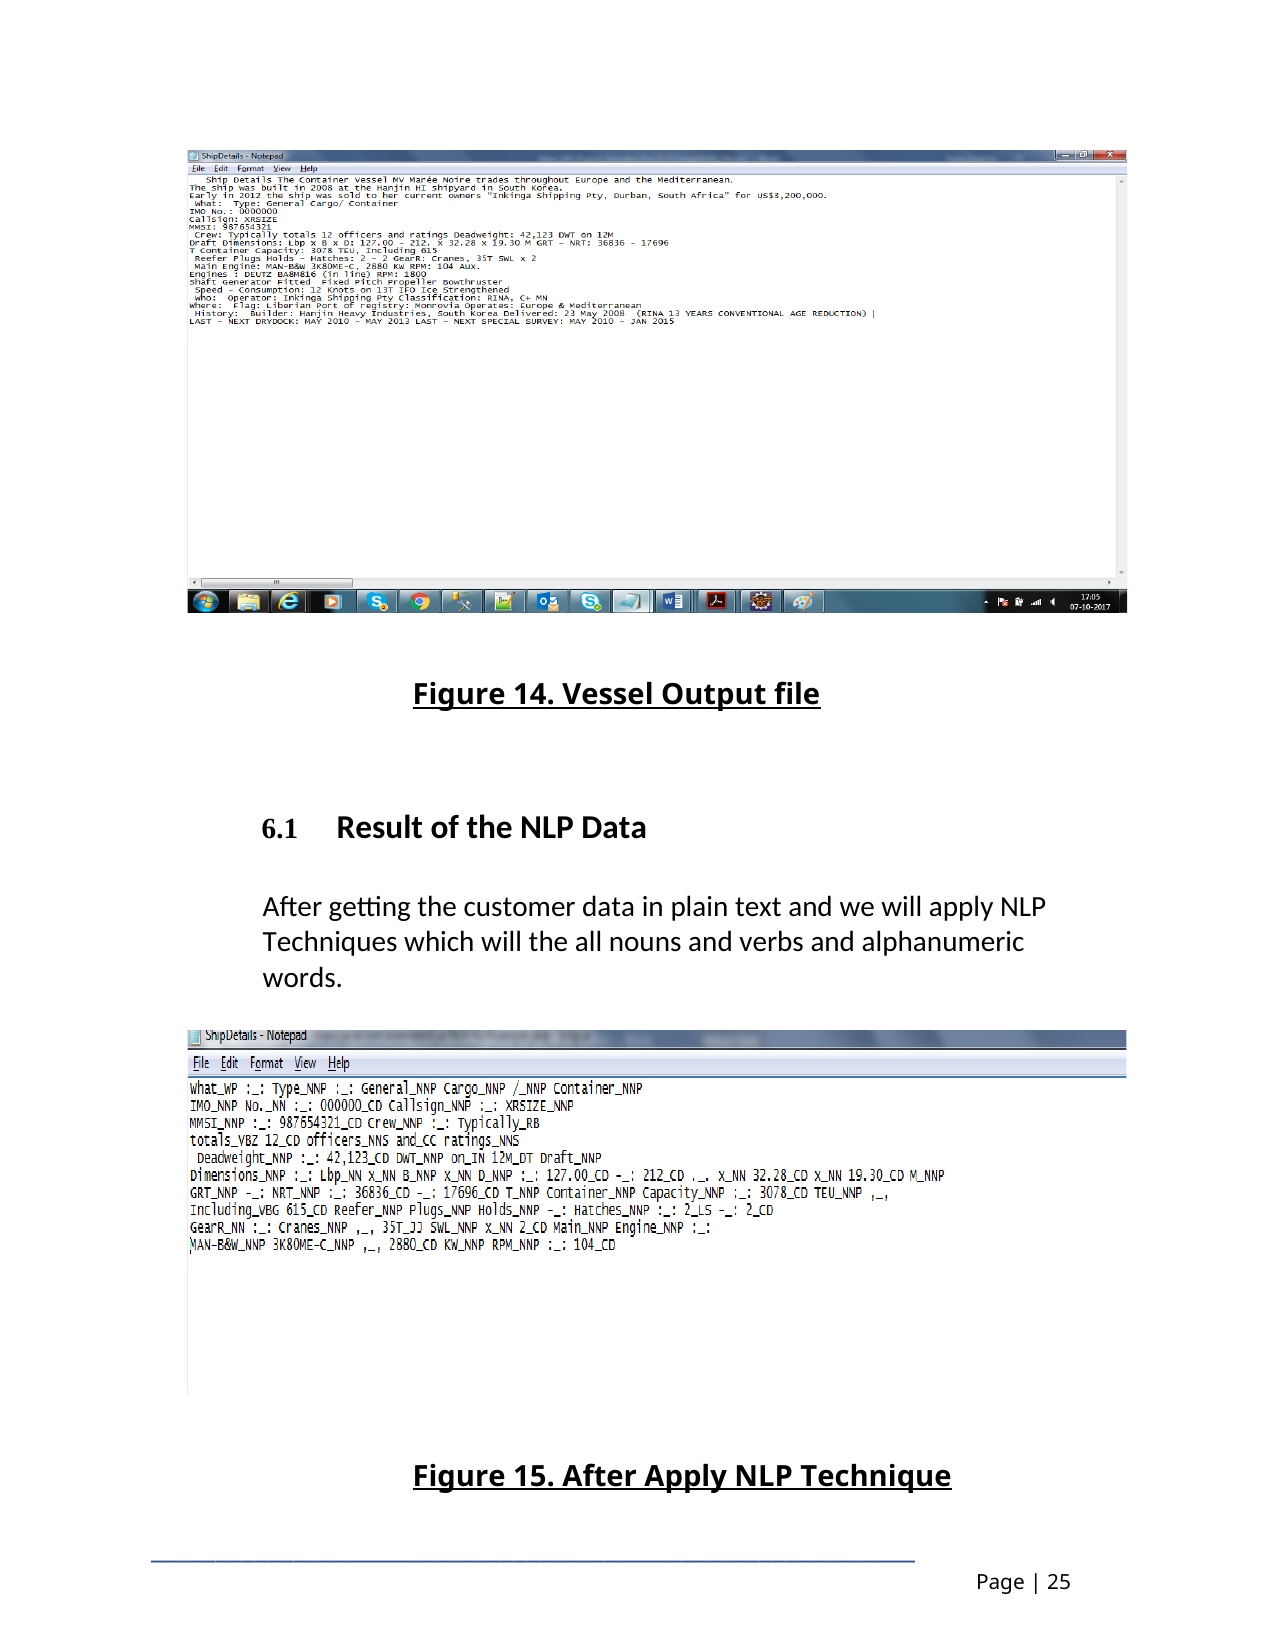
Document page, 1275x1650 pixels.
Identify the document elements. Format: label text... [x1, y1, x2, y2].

list Result of the NLP Data [261, 806, 1087, 847]
text Figure 15. After Apply NLP Technique [337, 1455, 1087, 1494]
text Figure 14. Vessel Output file [337, 673, 1087, 713]
text After getting the customer data in plain text and we will apply NLP Techniques which will the all nouns and verbs and alphanumeric words. [262, 888, 1087, 994]
picture [187, 150, 1128, 613]
picture [187, 1030, 1127, 1395]
